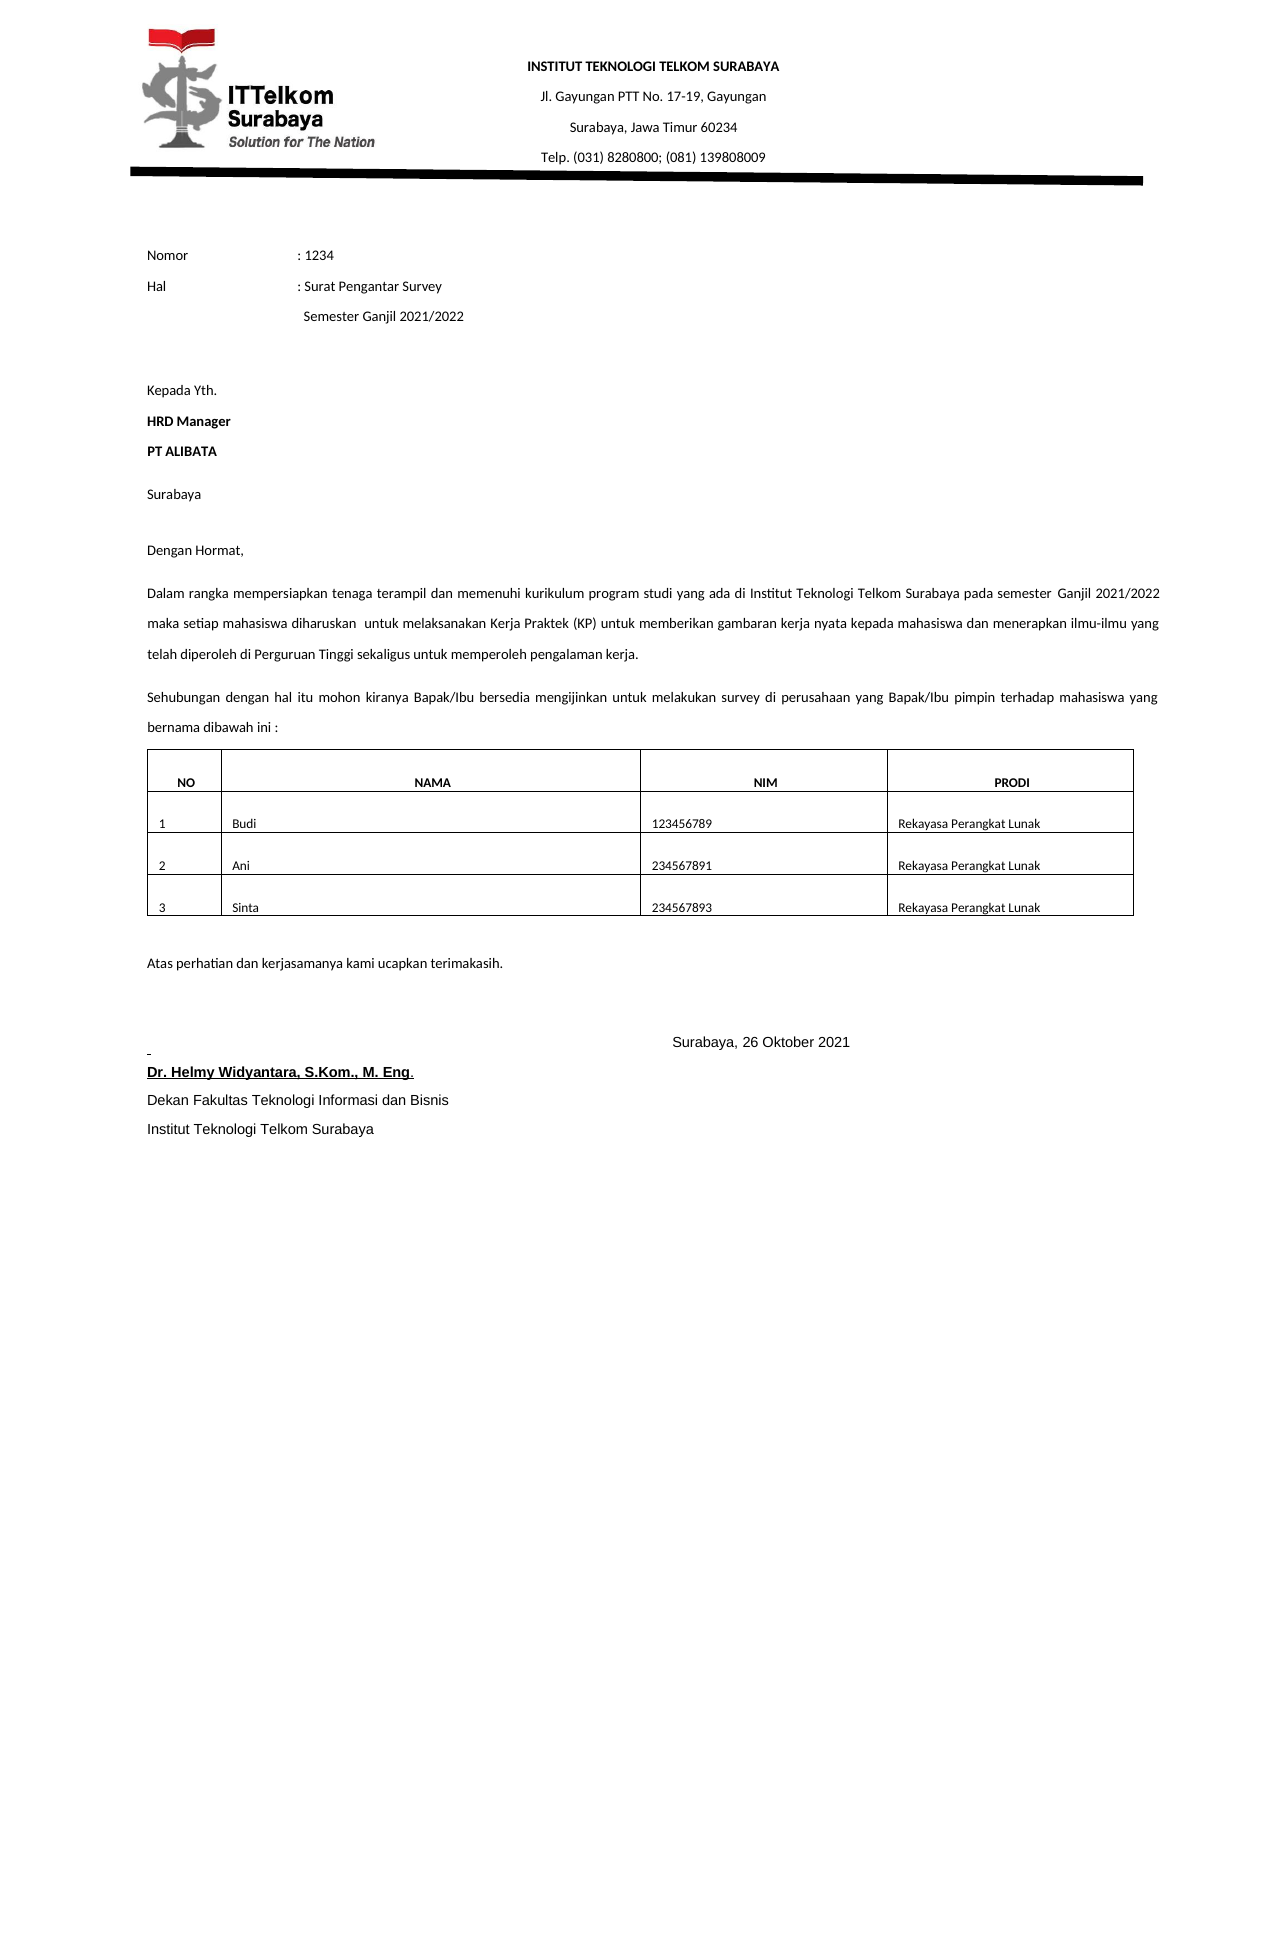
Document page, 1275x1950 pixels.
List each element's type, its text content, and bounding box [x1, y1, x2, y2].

table_cell Budi [222, 792, 640, 832]
table_cell Rekayasa Perangkat Lunak [888, 875, 1133, 915]
table_cell 234567891 [641, 833, 887, 874]
text Sehubungan dengan hal itu mohon kiranya Bapak/Ibu bersedia mengijinkan untuk melakukan survey di perusahaan yang Bapak/Ibu pimpin terhadap mahasiswa yang bernama dibawah ini : [147, 675, 1160, 736]
table_cell 2 [148, 833, 221, 874]
text Atas perhatian dan kerjasamanya kami ucapkan terimakasih. [147, 941, 1160, 972]
text Semester Ganjil 2021/2022 [147, 295, 1160, 326]
table_cell 3 [148, 875, 221, 915]
table_cell 234567893 [641, 875, 887, 915]
table_cell Ani [222, 833, 640, 874]
table_cell 1 [148, 792, 221, 832]
table_cell Rekayasa Perangkat Lunak [888, 833, 1133, 874]
text Dalam rangka mempersiapkan tenaga terampil dan memenuhi kurikulum program studi yang ada di Institut Teknologi Telkom Surabaya pada semester Ganjil 2021/2022 maka setiap mahasiswa diharuskan untuk melaksanakan Kerja Praktek (KP) untuk memberikan gambaran kerja nyata kepada mahasiswa dan menerapkan ilmu-ilmu yang telah diperoleh di Perguruan Tinggi sekaligus untuk memperoleh pengalaman kerja. [147, 571, 1160, 663]
text Dr. Helmy Widyantara, S.Kom., M. Eng. [147, 1052, 1156, 1080]
text Dekan Fakultas Teknologi Informasi dan Bisnis [147, 1080, 1156, 1109]
table_cell 123456789 [641, 792, 887, 832]
text Surabaya [147, 473, 1160, 503]
table_header NIM [641, 750, 887, 791]
table_header PRODI [888, 750, 1133, 791]
text Kepada Yth. [147, 369, 1160, 399]
text Hal : Surat Pengantar Survey [147, 264, 1160, 295]
text HRD Manager PT ALIBATA [147, 399, 1160, 460]
picture [134, 24, 377, 160]
table_header NAMA [222, 750, 640, 791]
text Nomor : 1234 [147, 234, 1160, 264]
table_cell Rekayasa Perangkat Lunak [888, 792, 1133, 832]
text Surabaya, 26 Oktober 2021 [147, 1022, 1160, 1051]
text Institut Teknologi Telkom Surabaya [147, 1109, 1156, 1138]
table_header NO [148, 750, 221, 791]
text Dengan Hormat, [147, 528, 1160, 559]
table_cell Sinta [222, 875, 640, 915]
